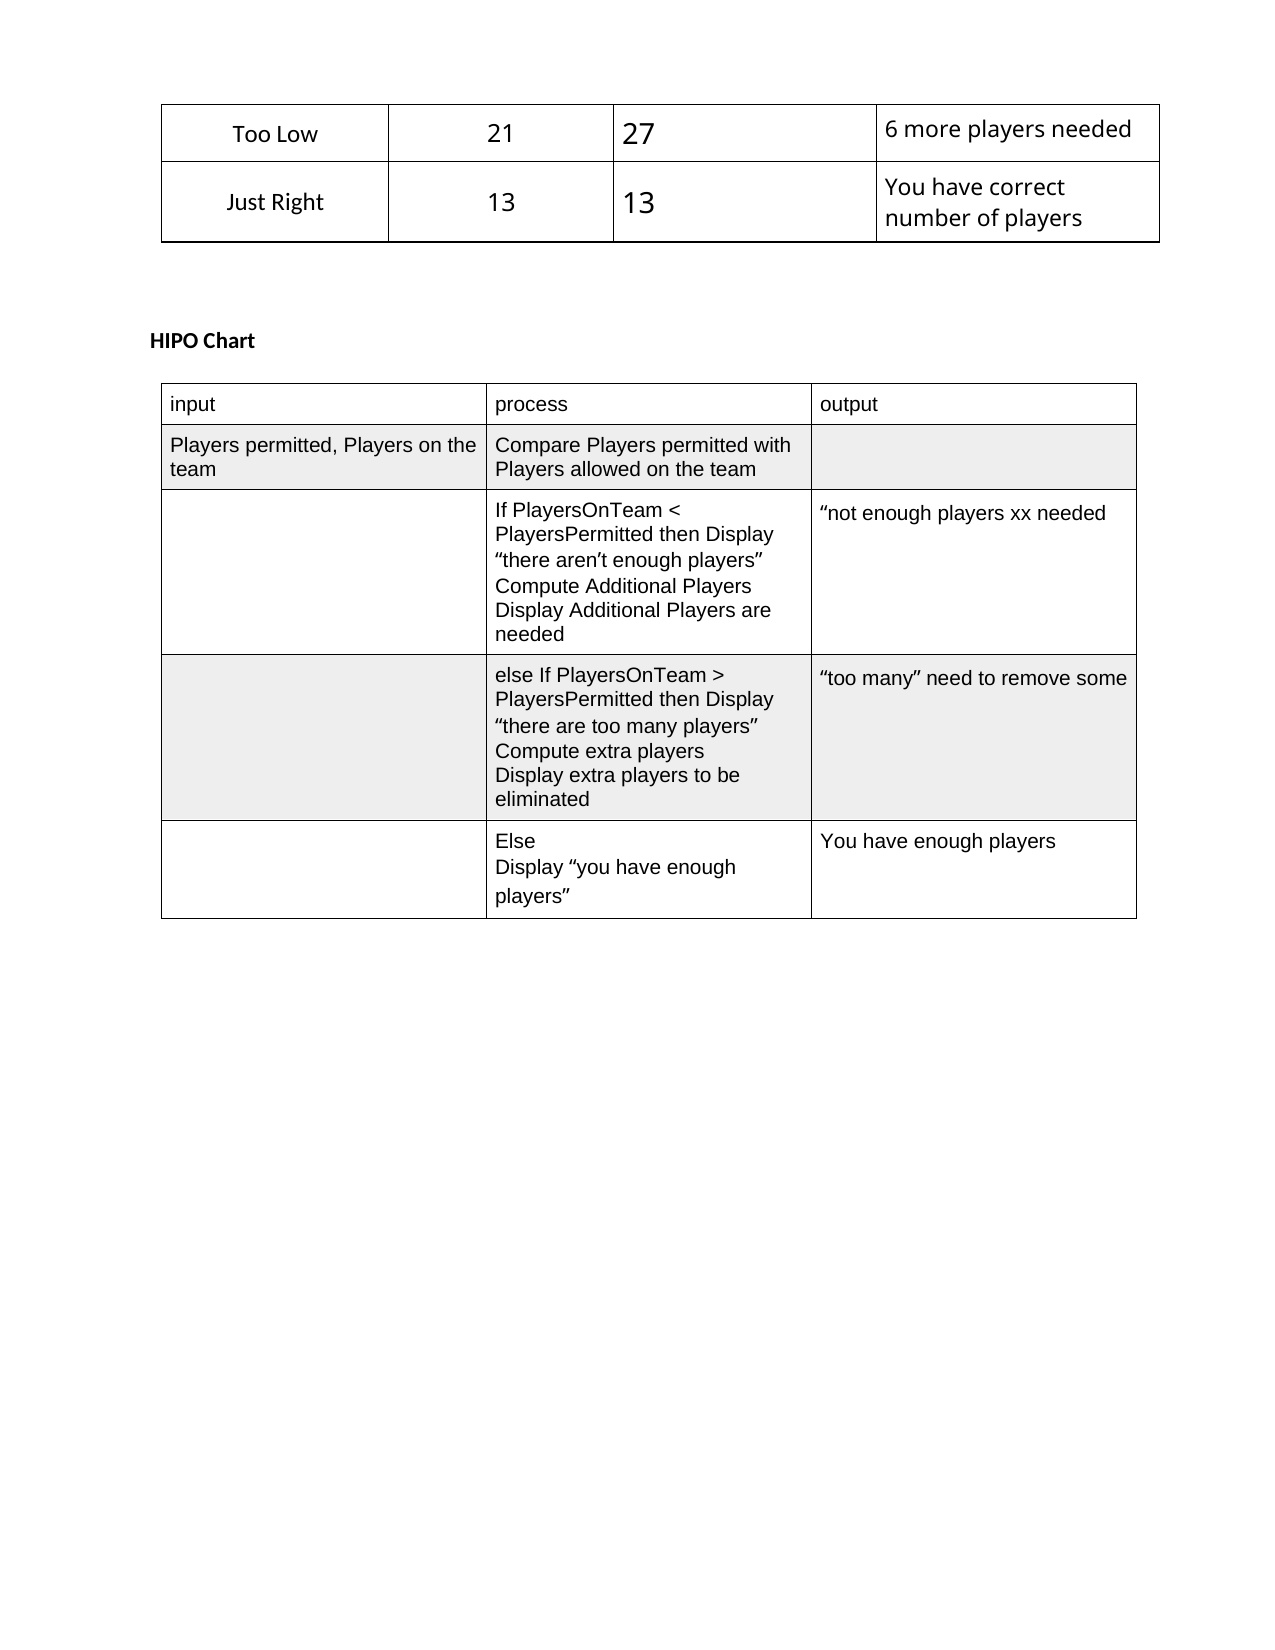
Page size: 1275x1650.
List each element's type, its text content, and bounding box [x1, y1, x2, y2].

table_cell Too Low [162, 105, 388, 161]
table_header input [162, 384, 486, 424]
table_cell “too many” need to remove some [812, 655, 1136, 819]
table_cell [812, 425, 1136, 489]
table_cell 13 [614, 162, 876, 241]
table_cell [162, 490, 486, 654]
table_cell else If PlayersOnTeam > PlayersPermitted then Display “there are too many players” Compute extra players Display extra players to be eliminated [487, 655, 811, 819]
table_cell Compare Players permitted with Players allowed on the team [487, 425, 811, 489]
table_cell [162, 821, 486, 918]
table_cell 6 more players needed [877, 105, 1159, 161]
table_cell 27 [614, 105, 876, 161]
table_cell If PlayersOnTeam < PlayersPermitted then Display “there aren’t enough players” Compute Additional Players Display Additional Players are needed [487, 490, 811, 654]
table_cell Else Display “you have enough players” [487, 821, 811, 918]
table_cell 21 [389, 105, 613, 161]
text HIPO Chart [150, 326, 1125, 354]
table_cell Just Right [162, 162, 388, 241]
table_cell You have enough players [812, 821, 1136, 918]
table_header output [812, 384, 1136, 424]
table_cell “not enough players xx needed [812, 490, 1136, 654]
table_header process [487, 384, 811, 424]
table_cell [162, 655, 486, 819]
table_cell Players permitted, Players on the team [162, 425, 486, 489]
table_cell 13 [389, 162, 613, 241]
table_cell You have correct number of players [877, 162, 1159, 241]
